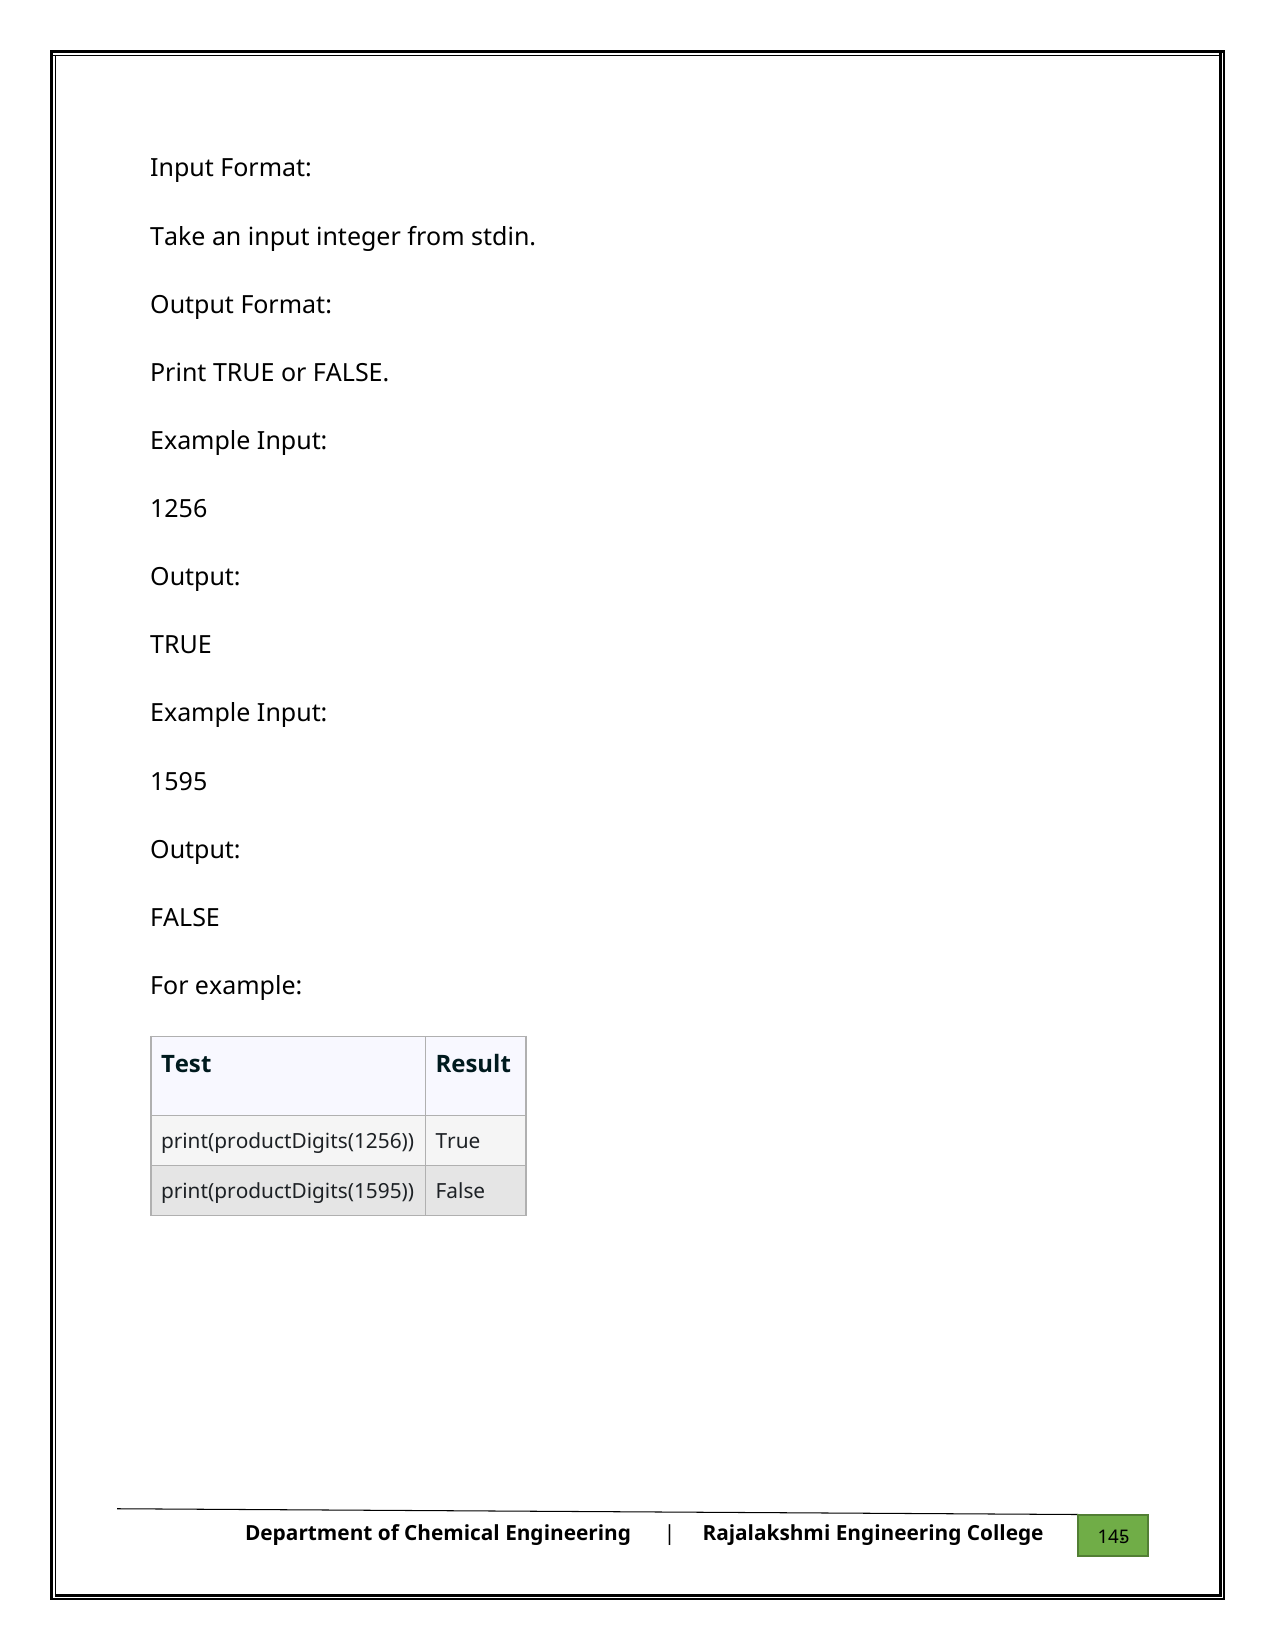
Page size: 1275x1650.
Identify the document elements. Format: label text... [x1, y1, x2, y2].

text Example Input: [150, 695, 1125, 729]
text Take an input integer from stdin. [150, 218, 1125, 252]
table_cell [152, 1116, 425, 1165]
text 1595 [150, 763, 1125, 797]
text For example: [150, 967, 1125, 1002]
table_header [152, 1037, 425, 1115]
text 1256 [150, 491, 1125, 525]
text Output Format: [150, 286, 1125, 320]
text Print TRUE or FALSE. [150, 354, 1125, 388]
text Input Format: [150, 150, 1125, 184]
text FALSE [150, 899, 1125, 933]
text Output: [150, 831, 1125, 865]
text TRUE [150, 627, 1125, 661]
text Example Input: [150, 422, 1125, 457]
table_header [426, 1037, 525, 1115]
text Output: [150, 559, 1125, 593]
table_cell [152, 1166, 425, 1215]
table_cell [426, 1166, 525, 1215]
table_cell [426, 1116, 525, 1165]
